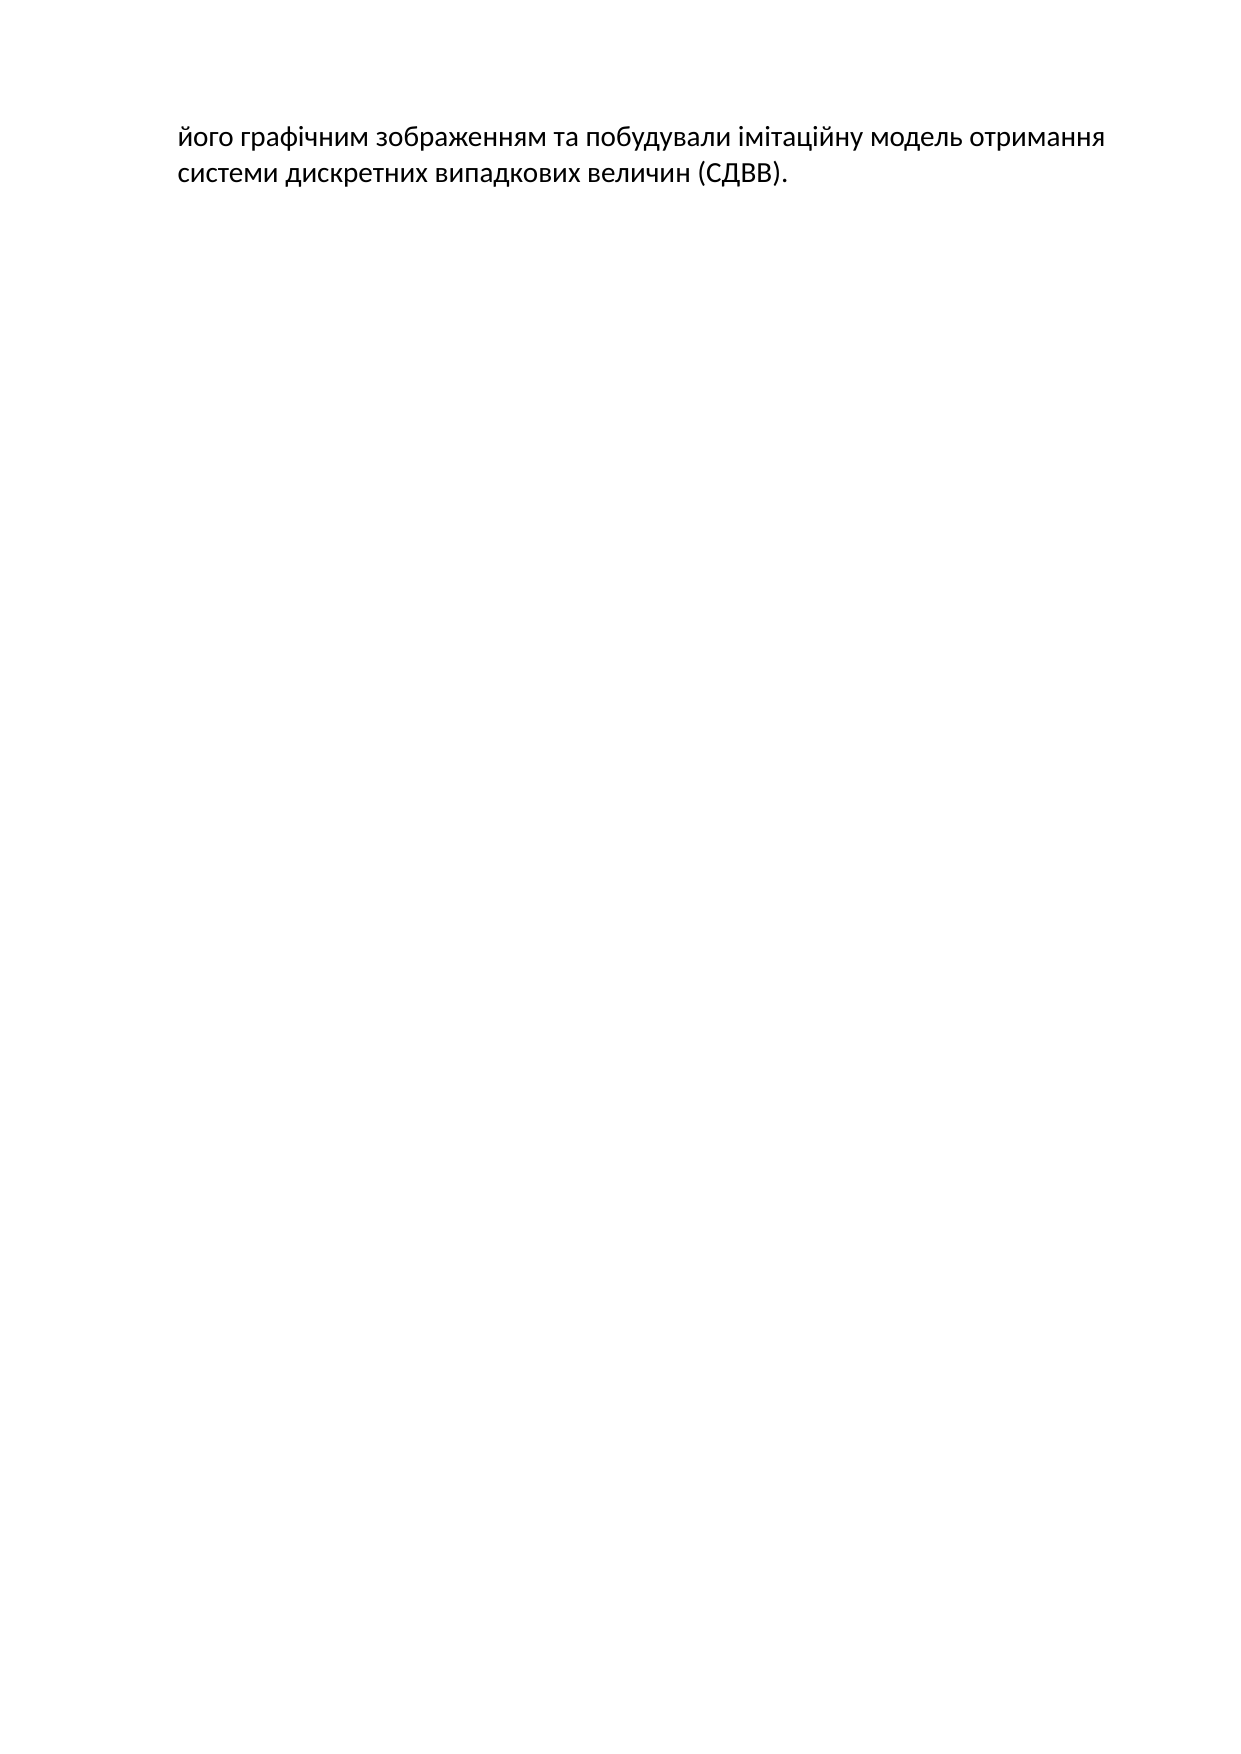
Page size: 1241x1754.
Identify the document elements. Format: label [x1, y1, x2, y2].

list [177, 118, 1152, 189]
